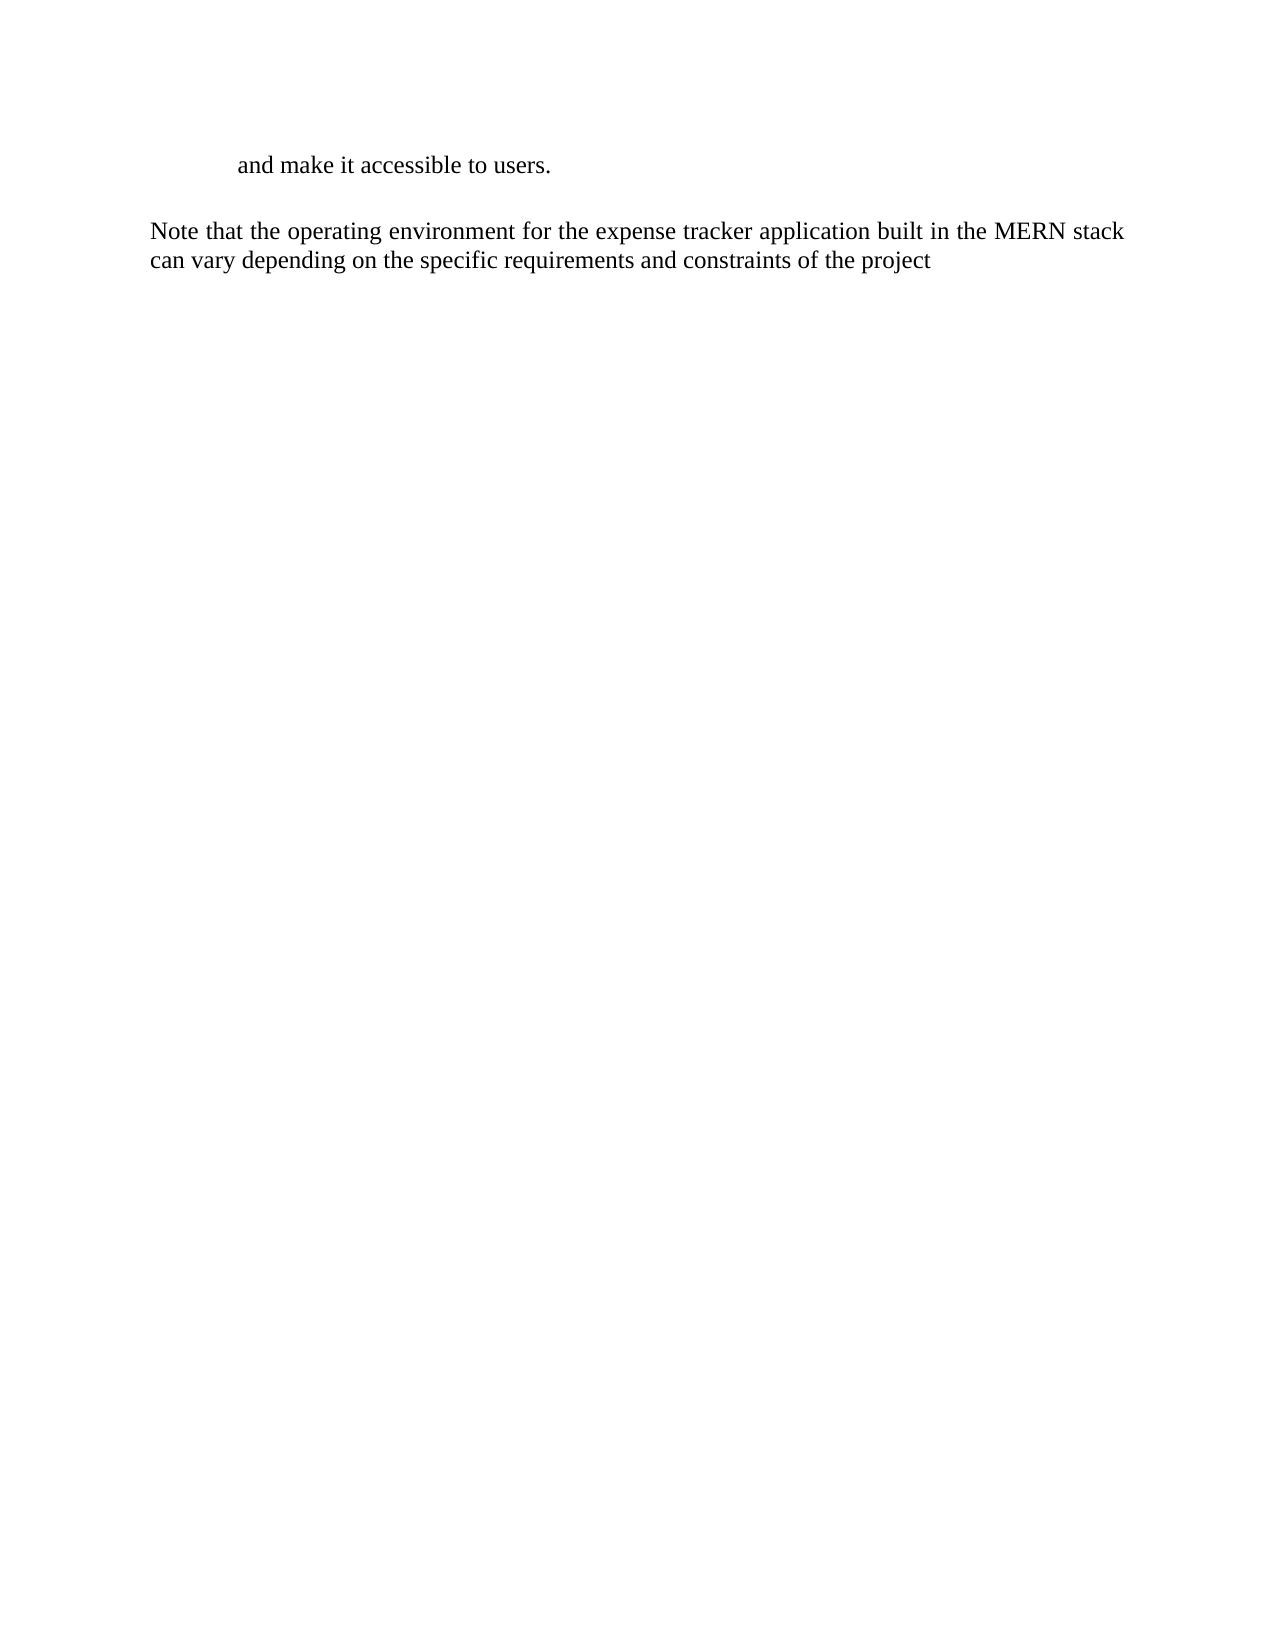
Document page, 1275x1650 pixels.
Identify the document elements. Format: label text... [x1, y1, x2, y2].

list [200, 150, 1125, 179]
text Note that the operating environment for the expense tracker application built in the MERN stack can vary depending on the specific requirements and constraints of the project [150, 216, 1125, 273]
